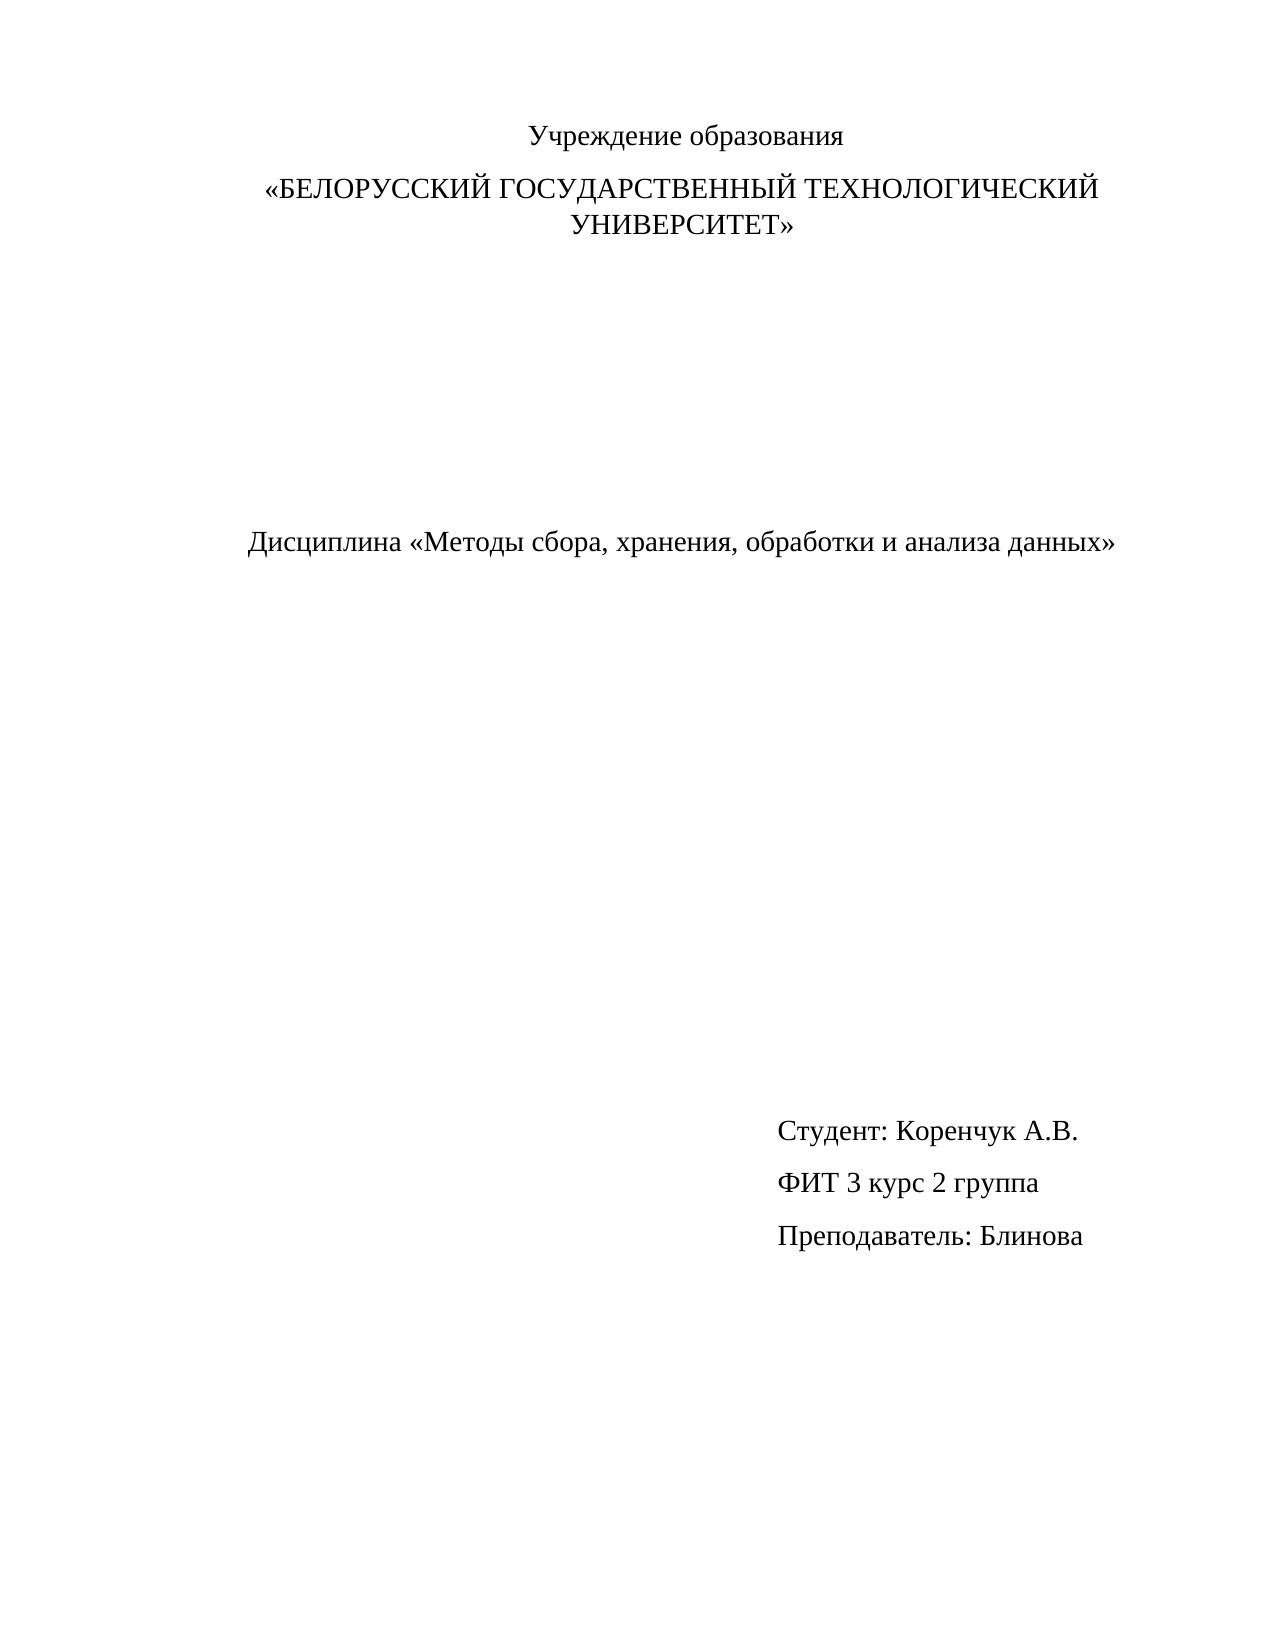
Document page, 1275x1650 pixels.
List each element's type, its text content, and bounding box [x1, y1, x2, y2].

text Учреждение образования [177, 118, 1186, 152]
text «БЕЛОРУССКИЙ ГОСУДАРСТВЕННЫЙ ТЕХНОЛОГИЧЕСКИЙ УНИВЕРСИТЕТ» [177, 171, 1186, 241]
text Преподаватель: Блинова [777, 1218, 1186, 1252]
text Студент: Коренчук А.В. [777, 1113, 1186, 1146]
text ФИТ 3 курс 2 группа [777, 1166, 1186, 1199]
text Дисциплина «Методы сбора, хранения, обработки и анализа данных» [177, 524, 1186, 558]
